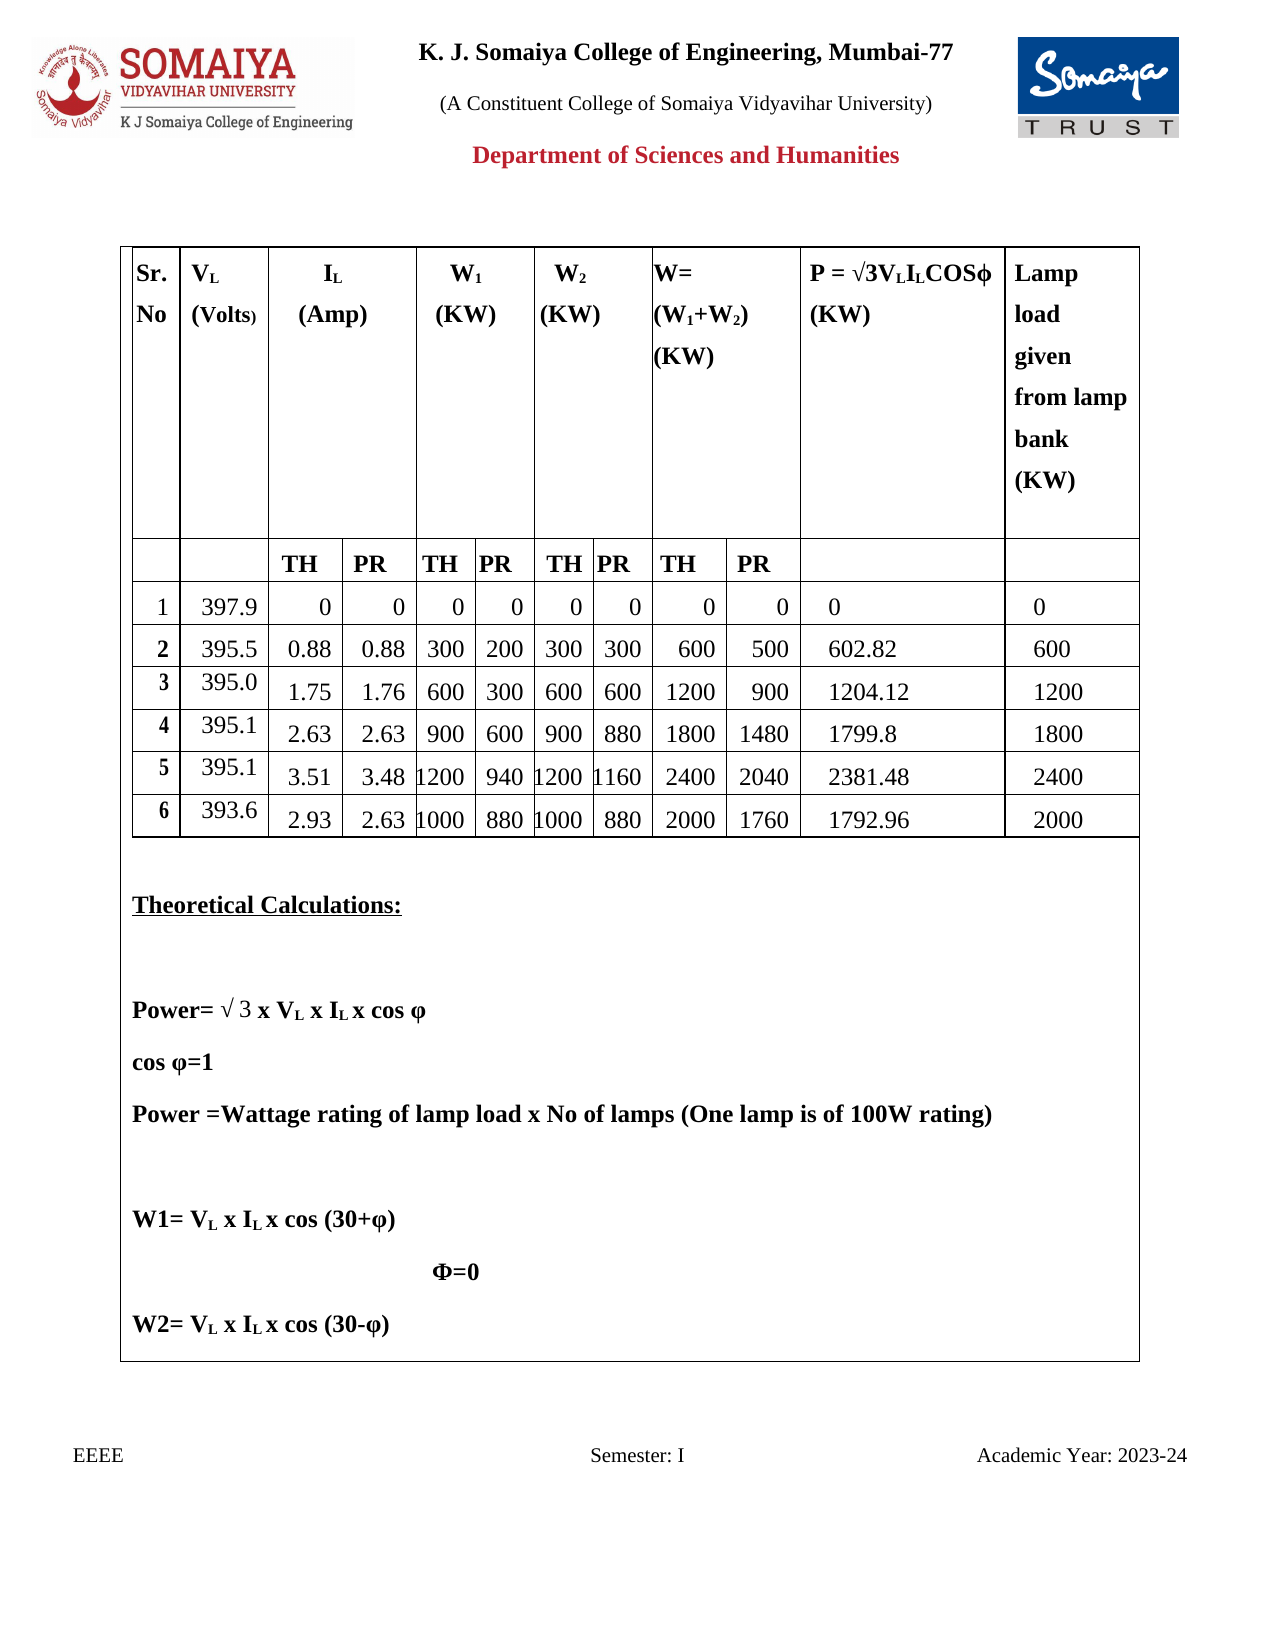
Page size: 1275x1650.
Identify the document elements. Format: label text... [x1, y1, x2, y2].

picture [31, 37, 356, 138]
picture [1017, 37, 1179, 138]
